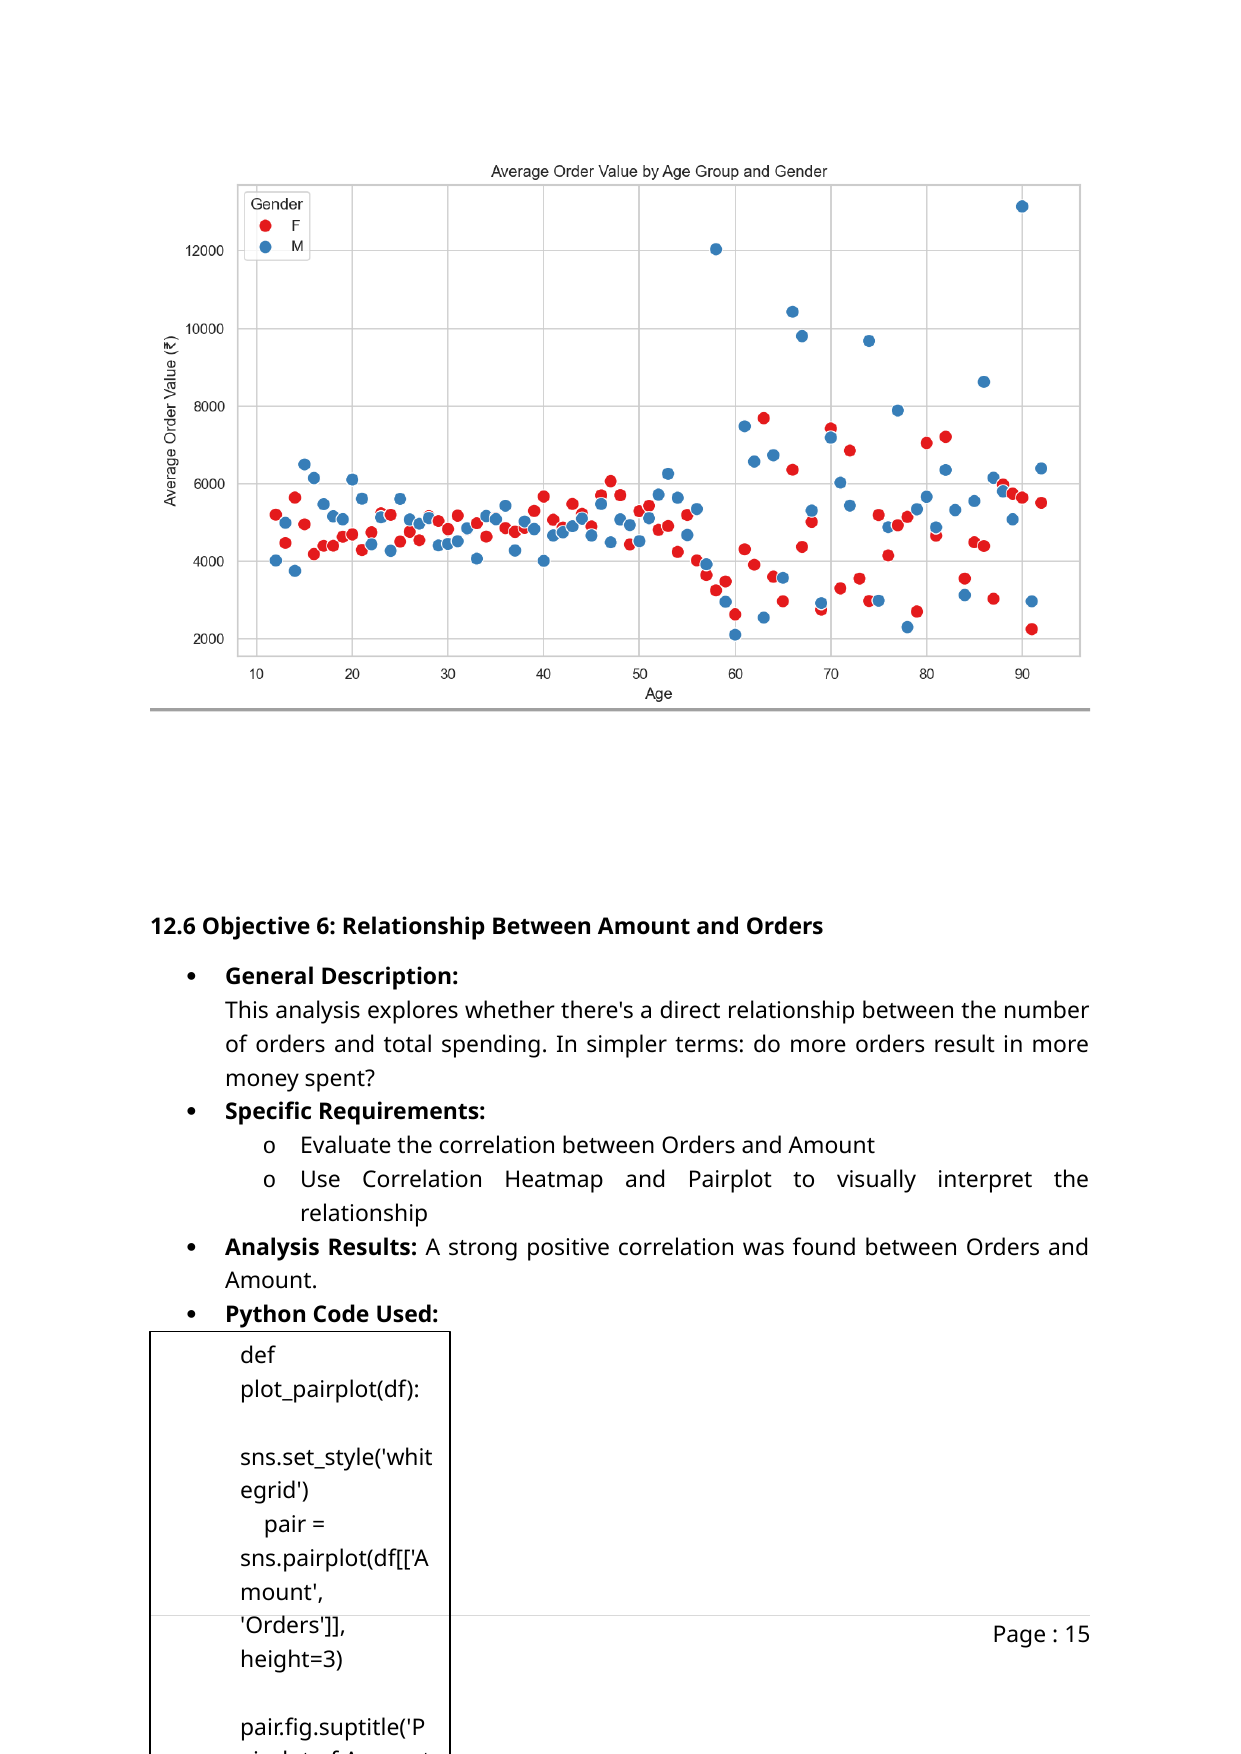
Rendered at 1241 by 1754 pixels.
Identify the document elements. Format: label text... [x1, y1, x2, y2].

text 12.6 Objective 6: Relationship Between Amount and Orders [150, 910, 1090, 941]
list Use Correlation Heatmap and Pairplot to visually interpret the relationship [262, 1163, 1090, 1228]
list General Description: [187, 960, 1090, 992]
list Evaluate the correlation between Orders and Amount [262, 1129, 1090, 1160]
list Specific Requirements: [187, 1095, 1090, 1127]
list Python Code Used: [187, 1298, 1090, 1329]
picture [150, 150, 1091, 706]
list Analysis Results: A strong positive correlation was found between Orders and Amount. [187, 1231, 1090, 1296]
list This analysis explores whether there's a direct relationship between the number of orders and total spending. In simpler terms: do more orders result in more money spent? [225, 994, 1090, 1093]
